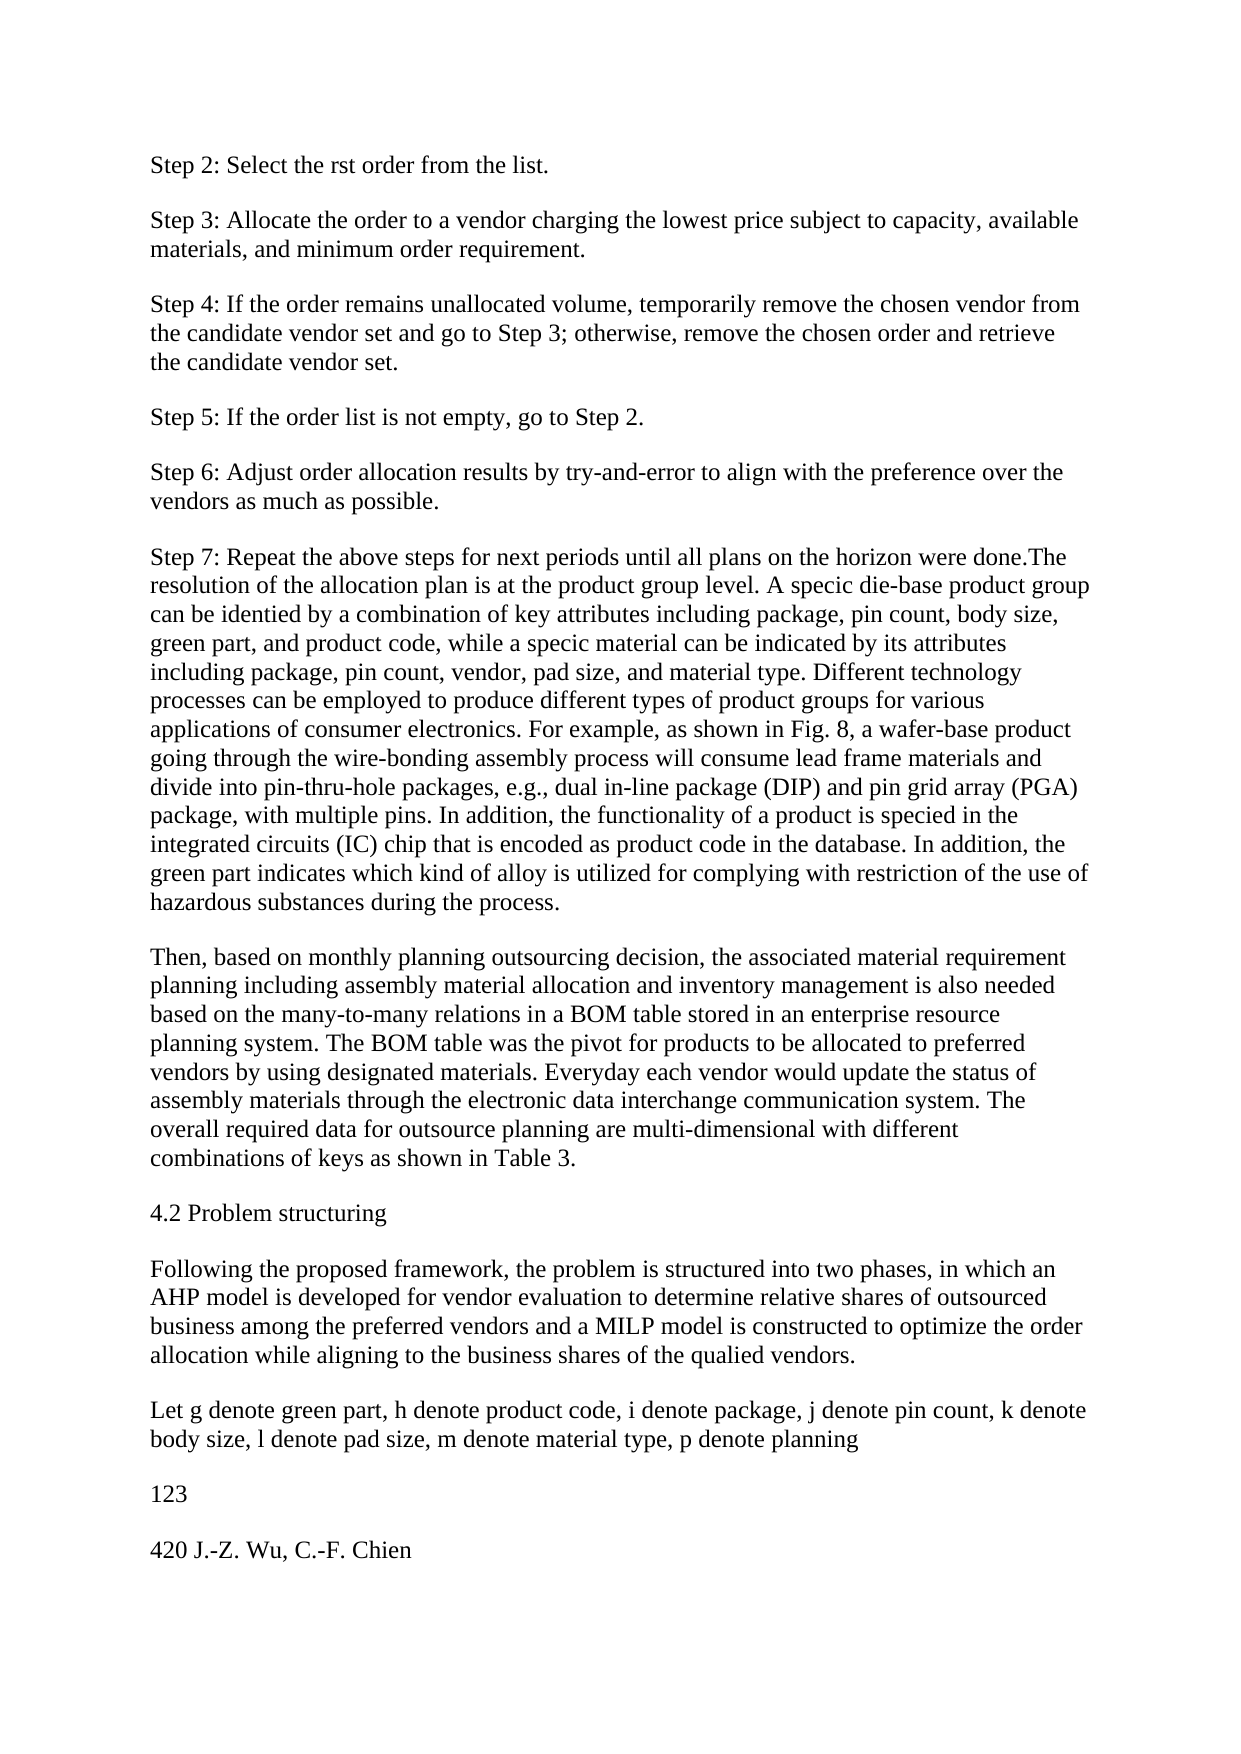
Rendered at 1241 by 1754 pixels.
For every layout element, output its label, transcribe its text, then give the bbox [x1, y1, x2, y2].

text 420 J.-Z. Wu, C.-F. Chien [150, 1535, 1090, 1563]
text Step 2: Select the rst order from the list. [150, 150, 1090, 179]
text Step 5: If the order list is not empty, go to Step 2. [150, 402, 1090, 431]
text 4.2 Problem structuring [150, 1198, 1090, 1227]
text Following the proposed framework, the problem is structured into two phases, in which an AHP model is developed for vendor evaluation to determine relative shares of outsourced business among the preferred vendors and a MILP model is constructed to optimize the order allocation while aligning to the business shares of the qualied vendors. [150, 1254, 1090, 1369]
text Step 6: Adjust order allocation results by try-and-error to align with the preference over the vendors as much as possible. [150, 457, 1090, 515]
text Step 3: Allocate the order to a vendor charging the lowest price subject to capacity, available materials, and minimum order requirement. [150, 205, 1090, 263]
text Step 4: If the order remains unallocated volume, temporarily remove the chosen vendor from the candidate vendor set and go to Step 3; otherwise, remove the chosen order and retrieve the candidate vendor set. [150, 289, 1090, 376]
text Step 7: Repeat the above steps for next periods until all plans on the horizon were done.The resolution of the allocation plan is at the product group level. A specic die-base product group can be identied by a combination of key attributes including package, pin count, body size, green part, and product code, while a specic material can be indicated by its attributes including package, pin count, vendor, pad size, and material type. Different technology processes can be employed to produce different types of product groups for various applications of consumer electronics. For example, as shown in Fig. 8, a wafer-base product going through the wire-bonding assembly process will consume lead frame materials and divide into pin-thru-hole packages, e.g., dual in-line package (DIP) and pin grid array (PGA) package, with multiple pins. In addition, the functionality of a product is specied in the integrated circuits (IC) chip that is encoded as product code in the database. In addition, the green part indicates which kind of alloy is utilized for complying with restriction of the use of hazardous substances during the process. [150, 542, 1090, 915]
text 123 [150, 1479, 1090, 1508]
text Then, based on monthly planning outsourcing decision, the associated material requirement planning including assembly material allocation and inventory management is also needed based on the many-to-many relations in a BOM table stored in an enterprise resource planning system. The BOM table was the pivot for products to be allocated to preferred vendors by using designated materials. Everyday each vendor would update the status of assembly materials through the electronic data interchange communication system. The overall required data for outsource planning are multi-dimensional with different combinations of keys as shown in Table 3. [150, 942, 1090, 1172]
text Let g denote green part, h denote product code, i denote package, j denote pin count, k denote body size, l denote pad size, m denote material type, p denote planning [150, 1395, 1090, 1453]
